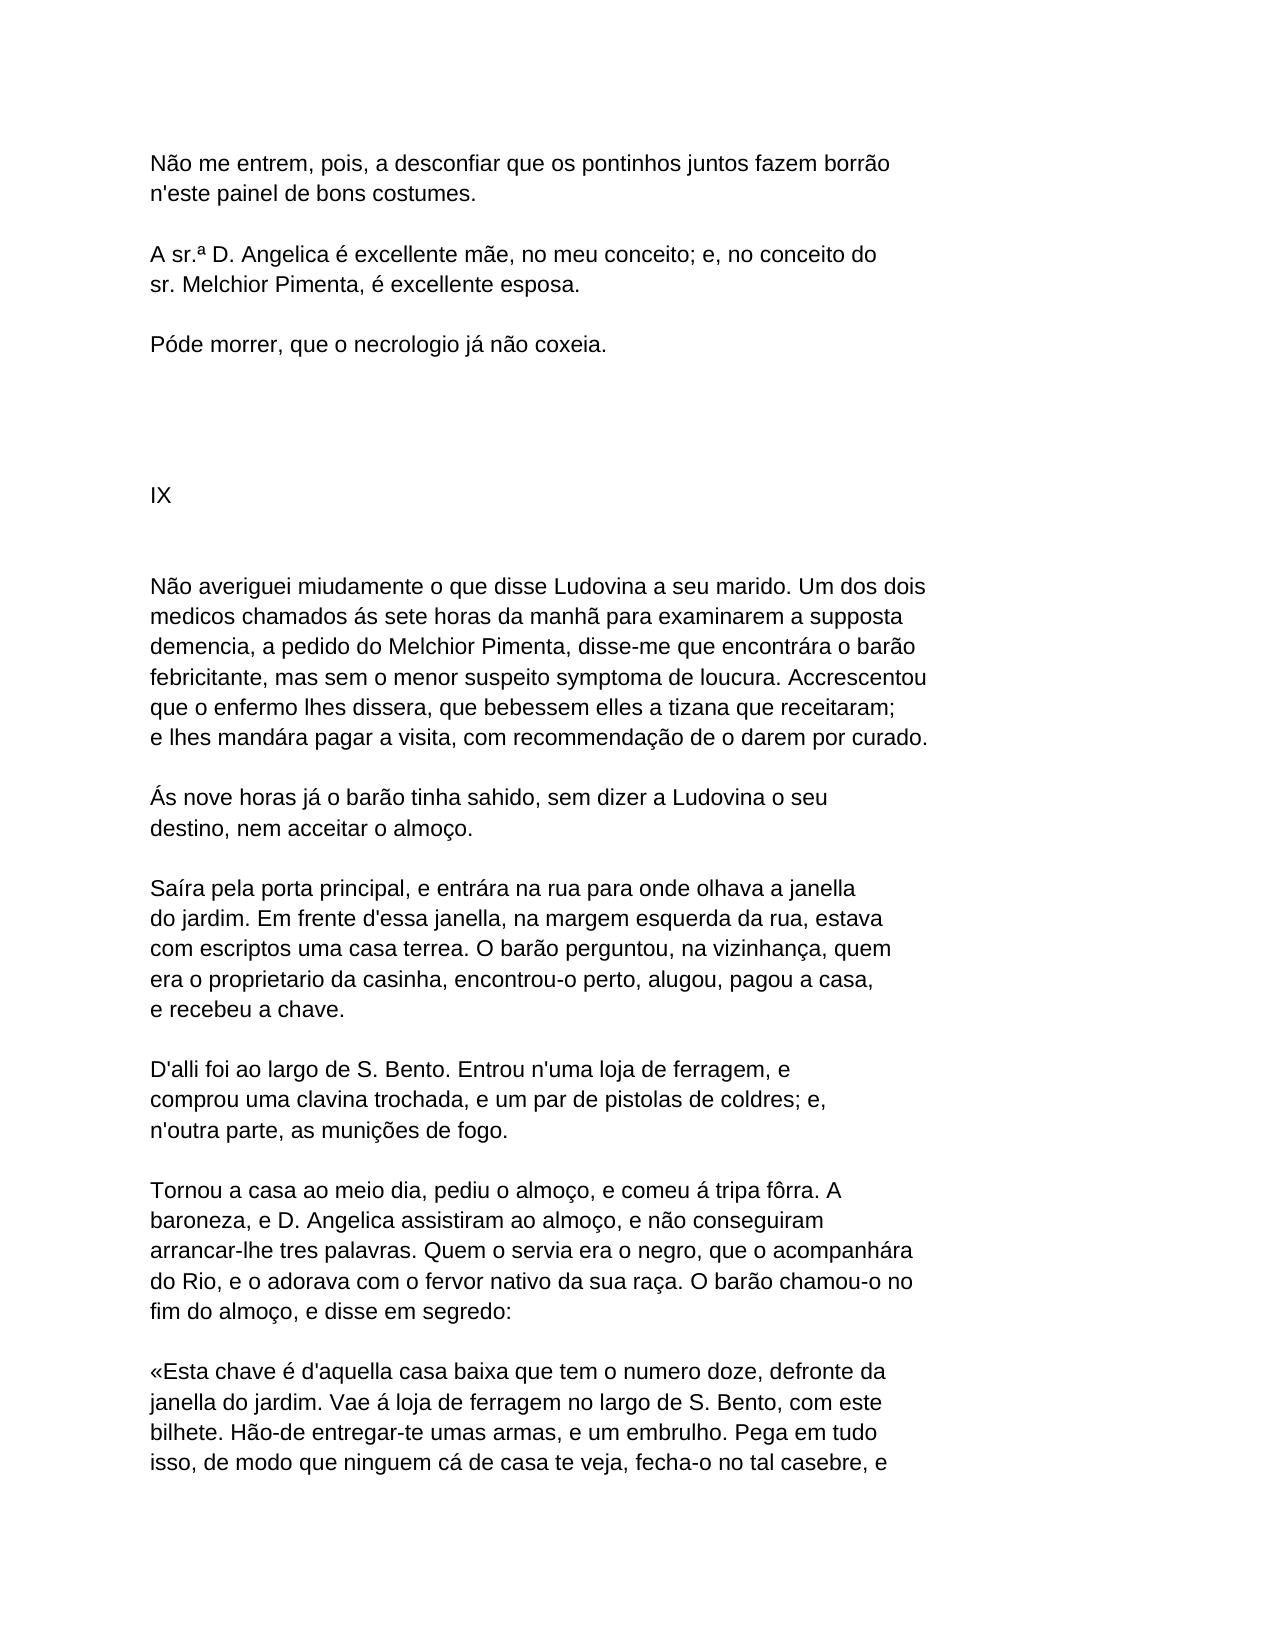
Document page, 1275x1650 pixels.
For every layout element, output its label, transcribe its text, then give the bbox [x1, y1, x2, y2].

text que o enfermo lhes dissera, que bebessem elles a tizana que receitaram; [150, 694, 1125, 720]
text A sr.ª D. Angelica é excellente mãe, no meu conceito; e, no conceito do [150, 241, 1125, 267]
text Ás nove horas já o barão tinha sahido, sem dizer a Ludovina o seu [150, 784, 1125, 811]
text «Esta chave é d'aquella casa baixa que tem o numero doze, defronte da [150, 1358, 1125, 1385]
text n'outra parte, as munições de fogo. [150, 1117, 1125, 1143]
text D'alli foi ao largo de S. Bento. Entrou n'uma loja de ferragem, e [150, 1056, 1125, 1083]
text Póde morrer, que o necrologio já não coxeia. [150, 331, 1125, 358]
text Não me entrem, pois, a desconfiar que os pontinhos juntos fazem borrão [150, 150, 1125, 176]
text n'este painel de bons costumes. [150, 180, 1125, 207]
text comprou uma clavina trochada, e um par de pistolas de coldres; e, [150, 1086, 1125, 1113]
text e recebeu a chave. [150, 996, 1125, 1022]
text era o proprietario da casinha, encontrou-o perto, alugou, pagou a casa, [150, 966, 1125, 992]
text bilhete. Hão-de entregar-te umas armas, e um embrulho. Pega em tudo [150, 1419, 1125, 1445]
text Saíra pela porta principal, e entrára na rua para onde olhava a janella [150, 875, 1125, 901]
text febricitante, mas sem o menor suspeito symptoma de loucura. Accrescentou [150, 663, 1125, 690]
text janella do jardim. Vae á loja de ferragem no largo de S. Bento, com este [150, 1388, 1125, 1415]
text isso, de modo que ninguem cá de casa te veja, fecha-o no tal casebre, e [150, 1449, 1125, 1475]
text Tornou a casa ao meio dia, pediu o almoço, e comeu á tripa fôrra. A [150, 1177, 1125, 1203]
text do Rio, e o adorava com o fervor nativo da sua raça. O barão chamou-o no [150, 1268, 1125, 1294]
text baroneza, e D. Angelica assistiram ao almoço, e não conseguiram [150, 1207, 1125, 1234]
text Não averiguei miudamente o que disse Ludovina a seu marido. Um dos dois [150, 573, 1125, 599]
text do jardim. Em frente d'essa janella, na margem esquerda da rua, estava [150, 905, 1125, 932]
text arrancar-lhe tres palavras. Quem o servia era o negro, que o acompanhára [150, 1237, 1125, 1264]
text com escriptos uma casa terrea. O barão perguntou, na vizinhança, quem [150, 935, 1125, 962]
text fim do almoço, e disse em segredo: [150, 1298, 1125, 1324]
text destino, nem acceitar o almoço. [150, 814, 1125, 841]
text sr. Melchior Pimenta, é excellente esposa. [150, 271, 1125, 297]
text e lhes mandára pagar a visita, com recommendação de o darem por curado. [150, 724, 1125, 750]
text medicos chamados ás sete horas da manhã para examinarem a supposta [150, 603, 1125, 629]
text demencia, a pedido do Melchior Pimenta, disse-me que encontrára o barão [150, 633, 1125, 660]
text IX [150, 482, 1125, 509]
